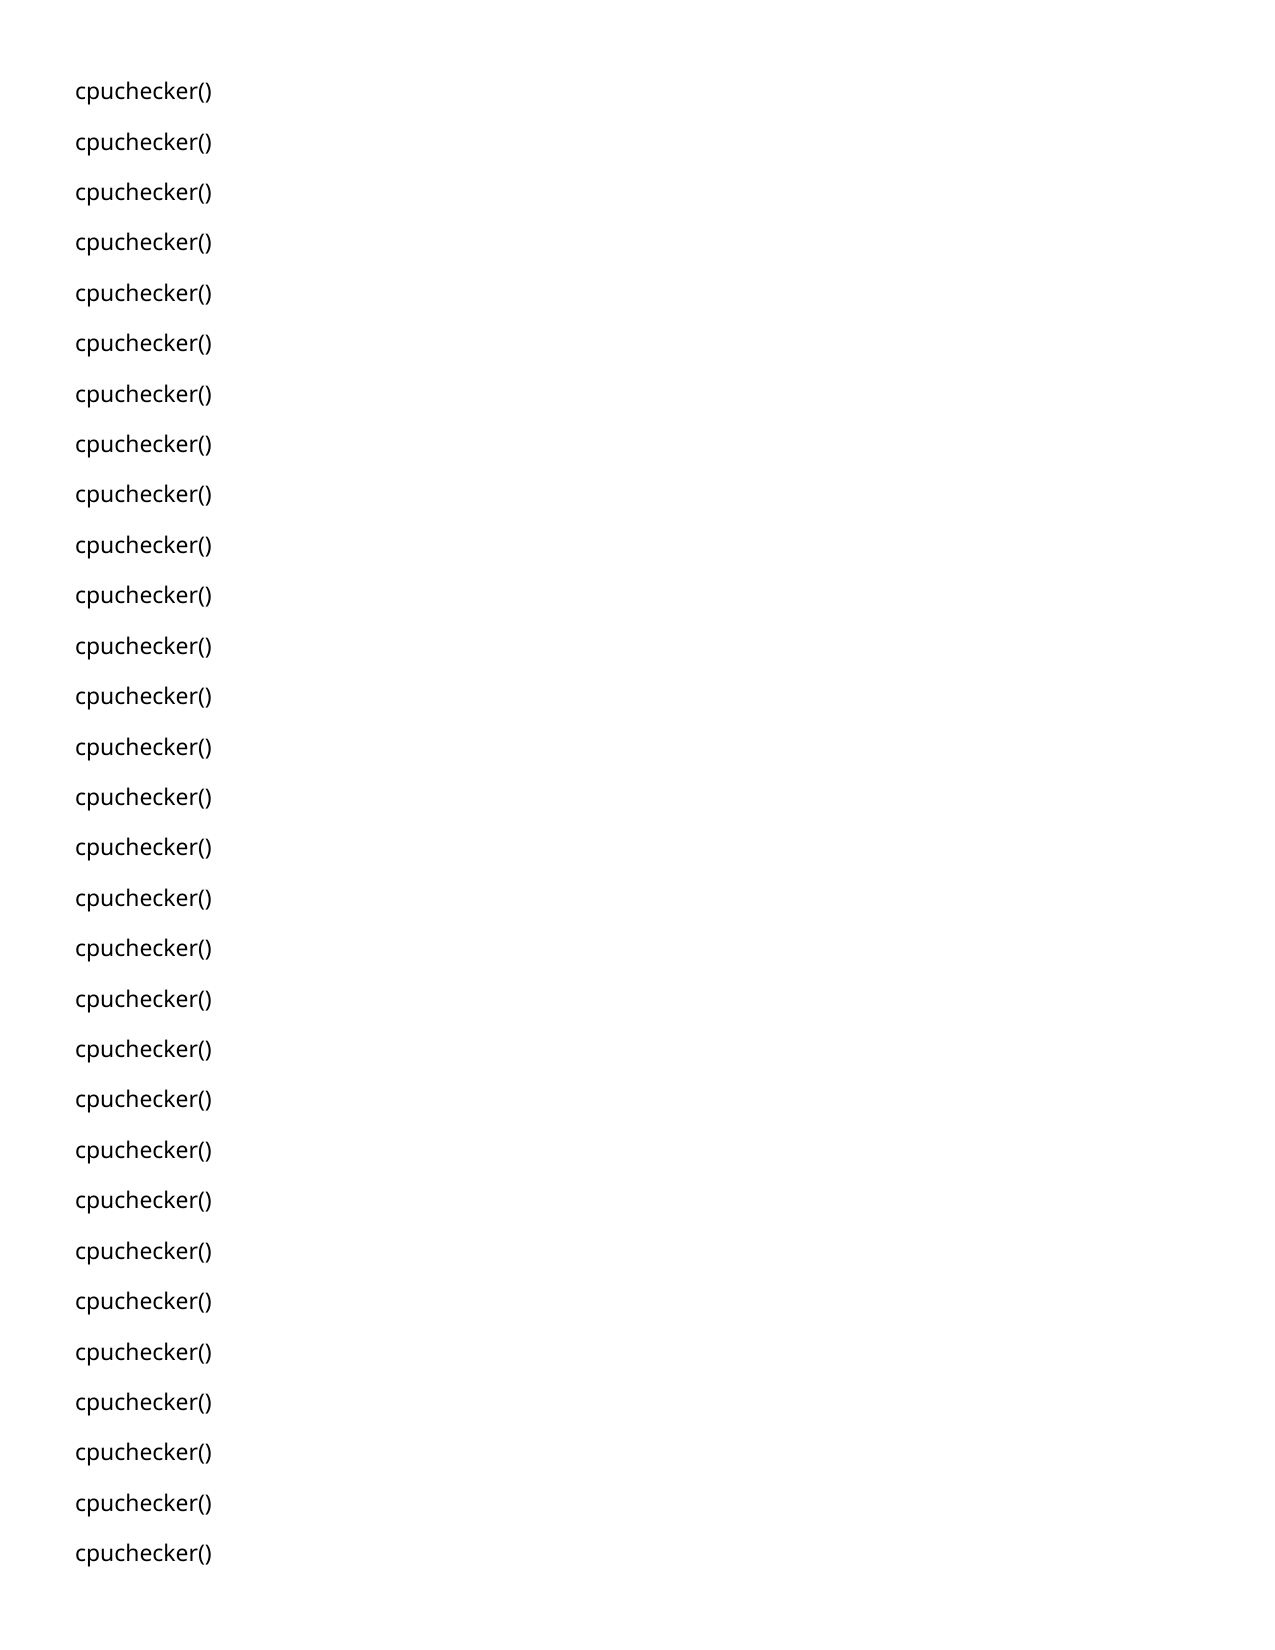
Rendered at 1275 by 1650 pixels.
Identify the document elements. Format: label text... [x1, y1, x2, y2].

text cpuchecker() [75, 277, 1200, 308]
text cpuchecker() [75, 1134, 1200, 1165]
text cpuchecker() [75, 327, 1200, 358]
text cpuchecker() [75, 1083, 1200, 1114]
text cpuchecker() [75, 629, 1200, 661]
text cpuchecker() [75, 1184, 1200, 1215]
text cpuchecker() [75, 882, 1200, 913]
text cpuchecker() [75, 75, 1200, 106]
text cpuchecker() [75, 529, 1200, 560]
text cpuchecker() [75, 125, 1200, 157]
text cpuchecker() [75, 831, 1200, 862]
text cpuchecker() [75, 1033, 1200, 1064]
text cpuchecker() [75, 1487, 1200, 1518]
text cpuchecker() [75, 478, 1200, 509]
text cpuchecker() [75, 579, 1200, 610]
text cpuchecker() [75, 982, 1200, 1014]
text cpuchecker() [75, 932, 1200, 963]
text cpuchecker() [75, 730, 1200, 762]
text cpuchecker() [75, 428, 1200, 459]
text cpuchecker() [75, 1285, 1200, 1316]
text cpuchecker() [75, 1386, 1200, 1417]
text cpuchecker() [75, 1335, 1200, 1367]
text cpuchecker() [75, 226, 1200, 257]
text cpuchecker() [75, 377, 1200, 409]
text cpuchecker() [75, 1436, 1200, 1467]
text cpuchecker() [75, 1234, 1200, 1266]
text cpuchecker() [75, 680, 1200, 711]
text cpuchecker() [75, 176, 1200, 207]
text cpuchecker() [75, 1537, 1200, 1568]
text cpuchecker() [75, 781, 1200, 812]
